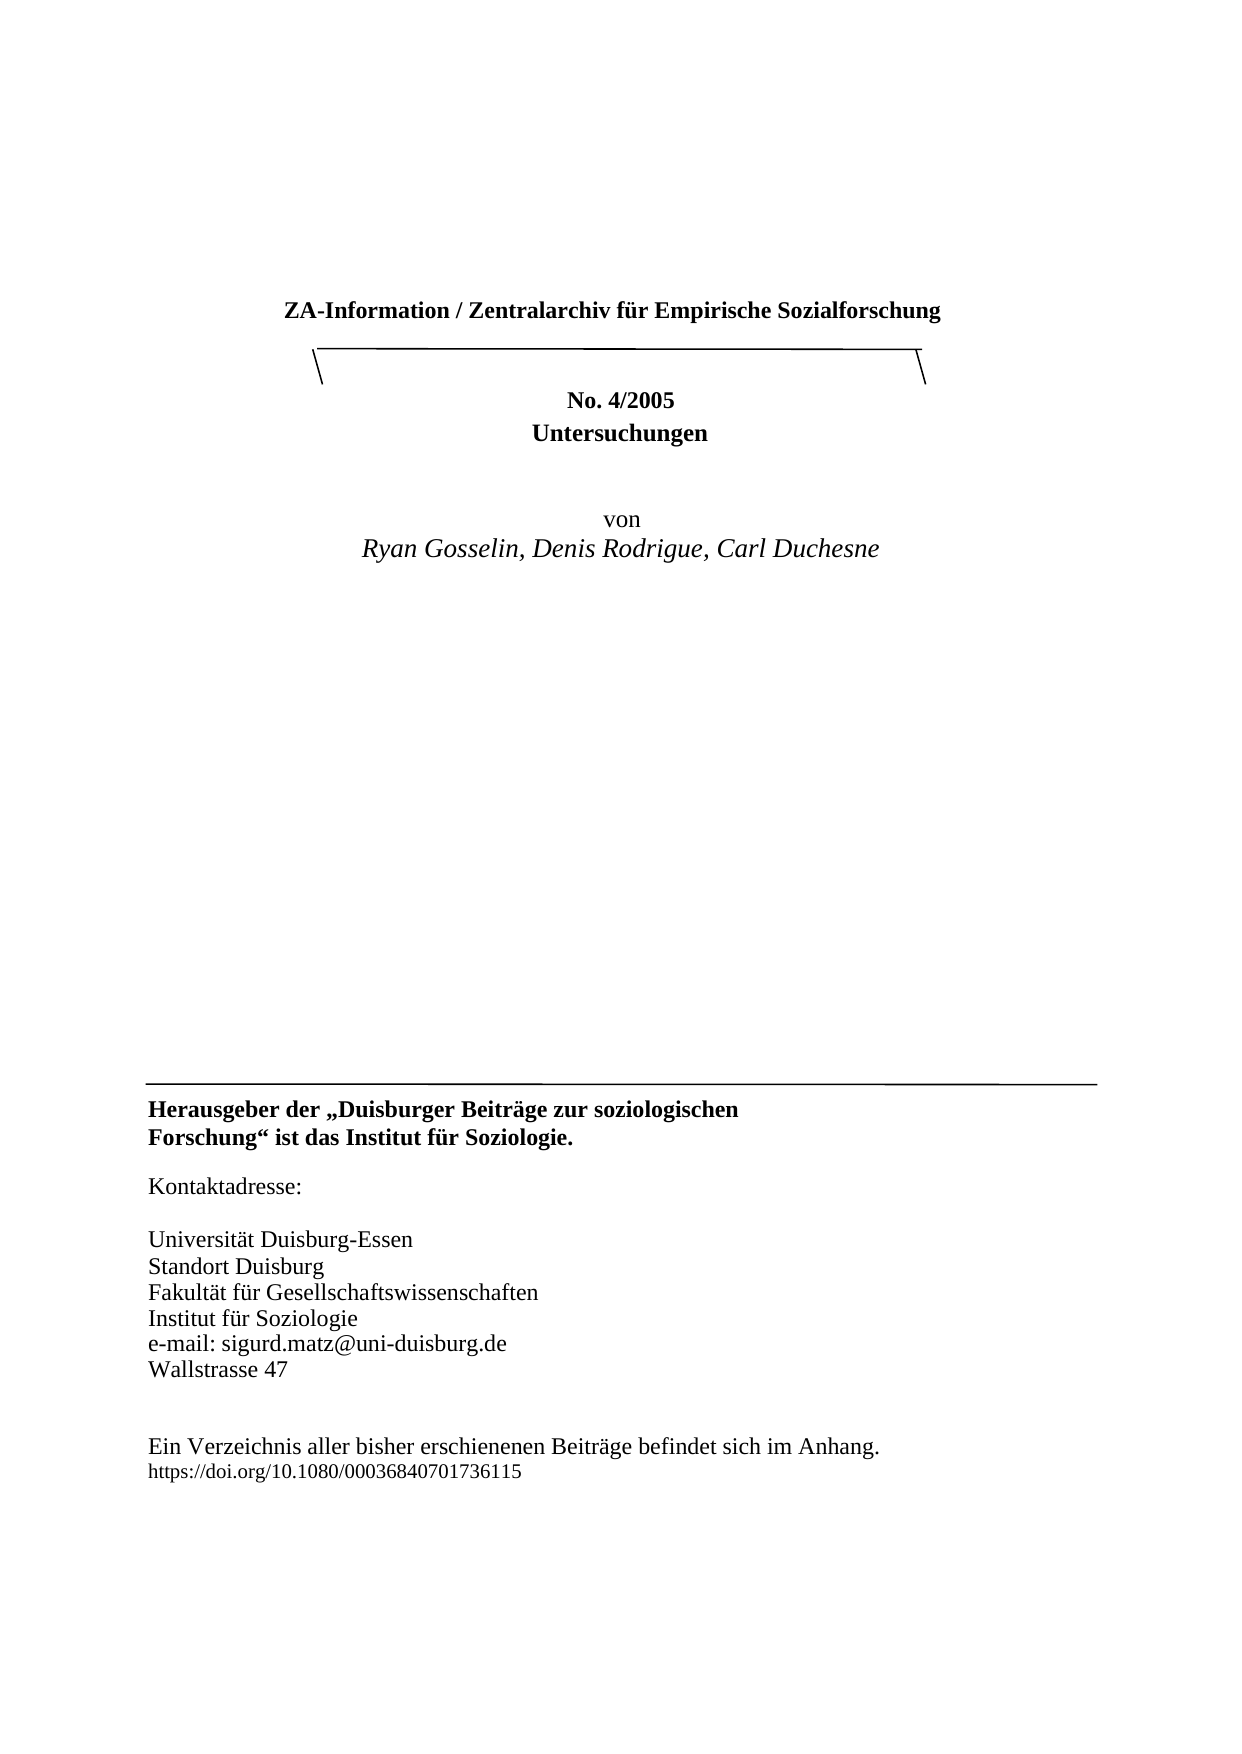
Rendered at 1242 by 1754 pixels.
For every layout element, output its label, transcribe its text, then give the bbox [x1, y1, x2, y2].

text https://doi.org/10.1080/00036840701736115 [148, 1459, 1092, 1483]
text Ryan Gosselin, Denis Rodrigue, Carl Duchesne [148, 533, 1094, 564]
text ZA-Information / Zentralarchiv für Empirische Sozialforschung [148, 297, 1077, 324]
text Ein Verzeichnis aller bisher erschienenen Beiträge befindet sich im Anhang. [148, 1432, 1092, 1459]
text No. 4/2005 [148, 386, 1094, 414]
text Standort Duisburg [148, 1253, 1092, 1280]
text Institut für Soziologie [148, 1306, 1092, 1332]
text Universität Duisburg-Essen [148, 1225, 1092, 1253]
text Untersuchungen [148, 418, 1092, 446]
text Kontaktadresse: [148, 1172, 1092, 1199]
text Fakultät für Gesellschaftswissenschaften [148, 1280, 1092, 1306]
text Wallstrasse 47 [148, 1357, 443, 1383]
text Herausgeber der „Duisburger Beiträge zur soziologischen Forschung“ ist das Institut für Soziologie. [148, 1096, 837, 1150]
text von [148, 504, 1096, 533]
text e-mail: sigurd.matz@uni-duisburg.de [148, 1332, 1092, 1357]
